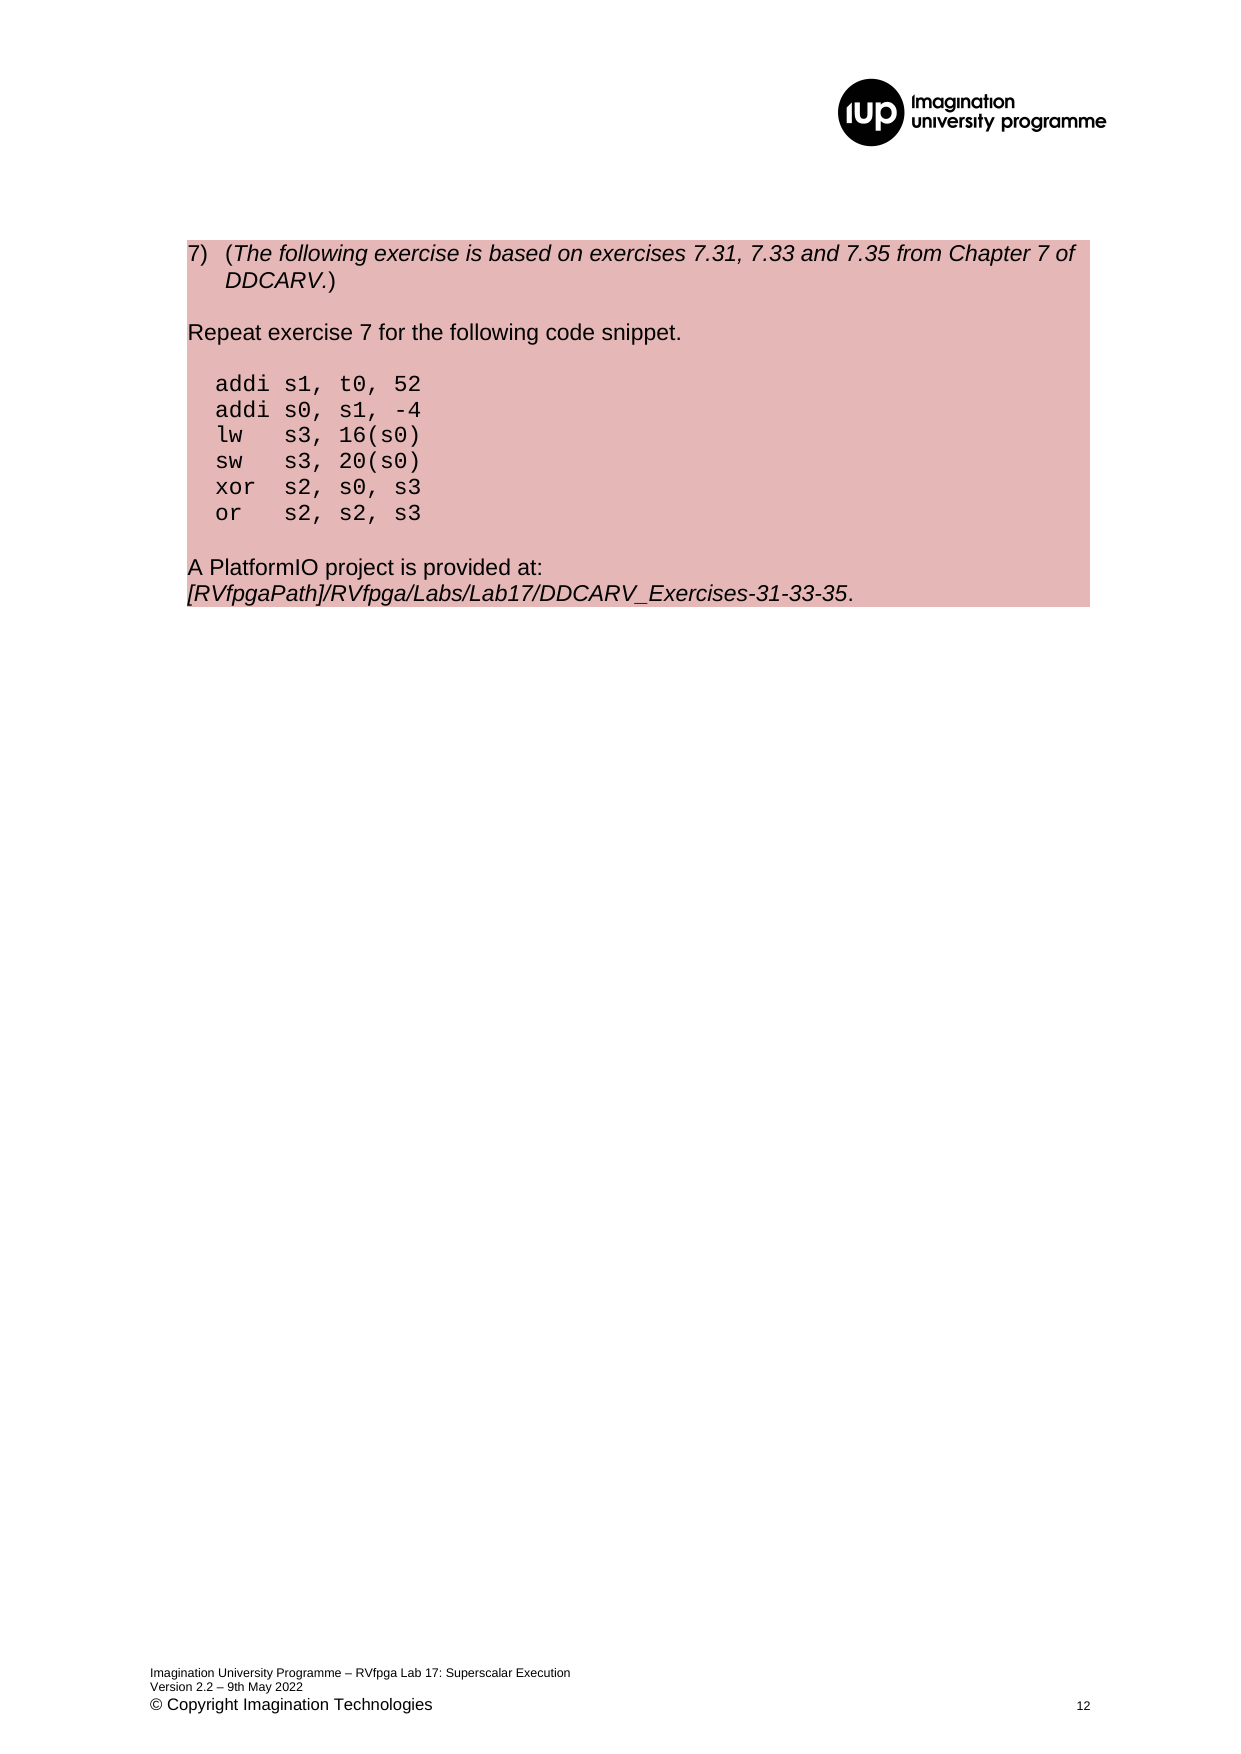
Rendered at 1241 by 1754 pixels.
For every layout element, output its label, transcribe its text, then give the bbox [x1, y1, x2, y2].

text Repeat exercise 7 for the following code snippet. [187, 319, 1090, 346]
text A PlatformIO project is provided at: [RVfpgaPath]/RVfpga/Labs/Lab17/DDCARV_Exercises-31-33-35. [187, 554, 1090, 607]
list (The following exercise is based on exercises 7.31, 7.33 and 7.35 from Chapter 7 of DDCARV.) [187, 240, 1090, 293]
text addi s1, t0, 52 addi s0, s1, -4 lw s3, 16(s0) sw s3, 20(s0) xor s2, s0, s3 or s2, s2, s3 [187, 372, 1090, 554]
picture [837, 77, 1108, 148]
